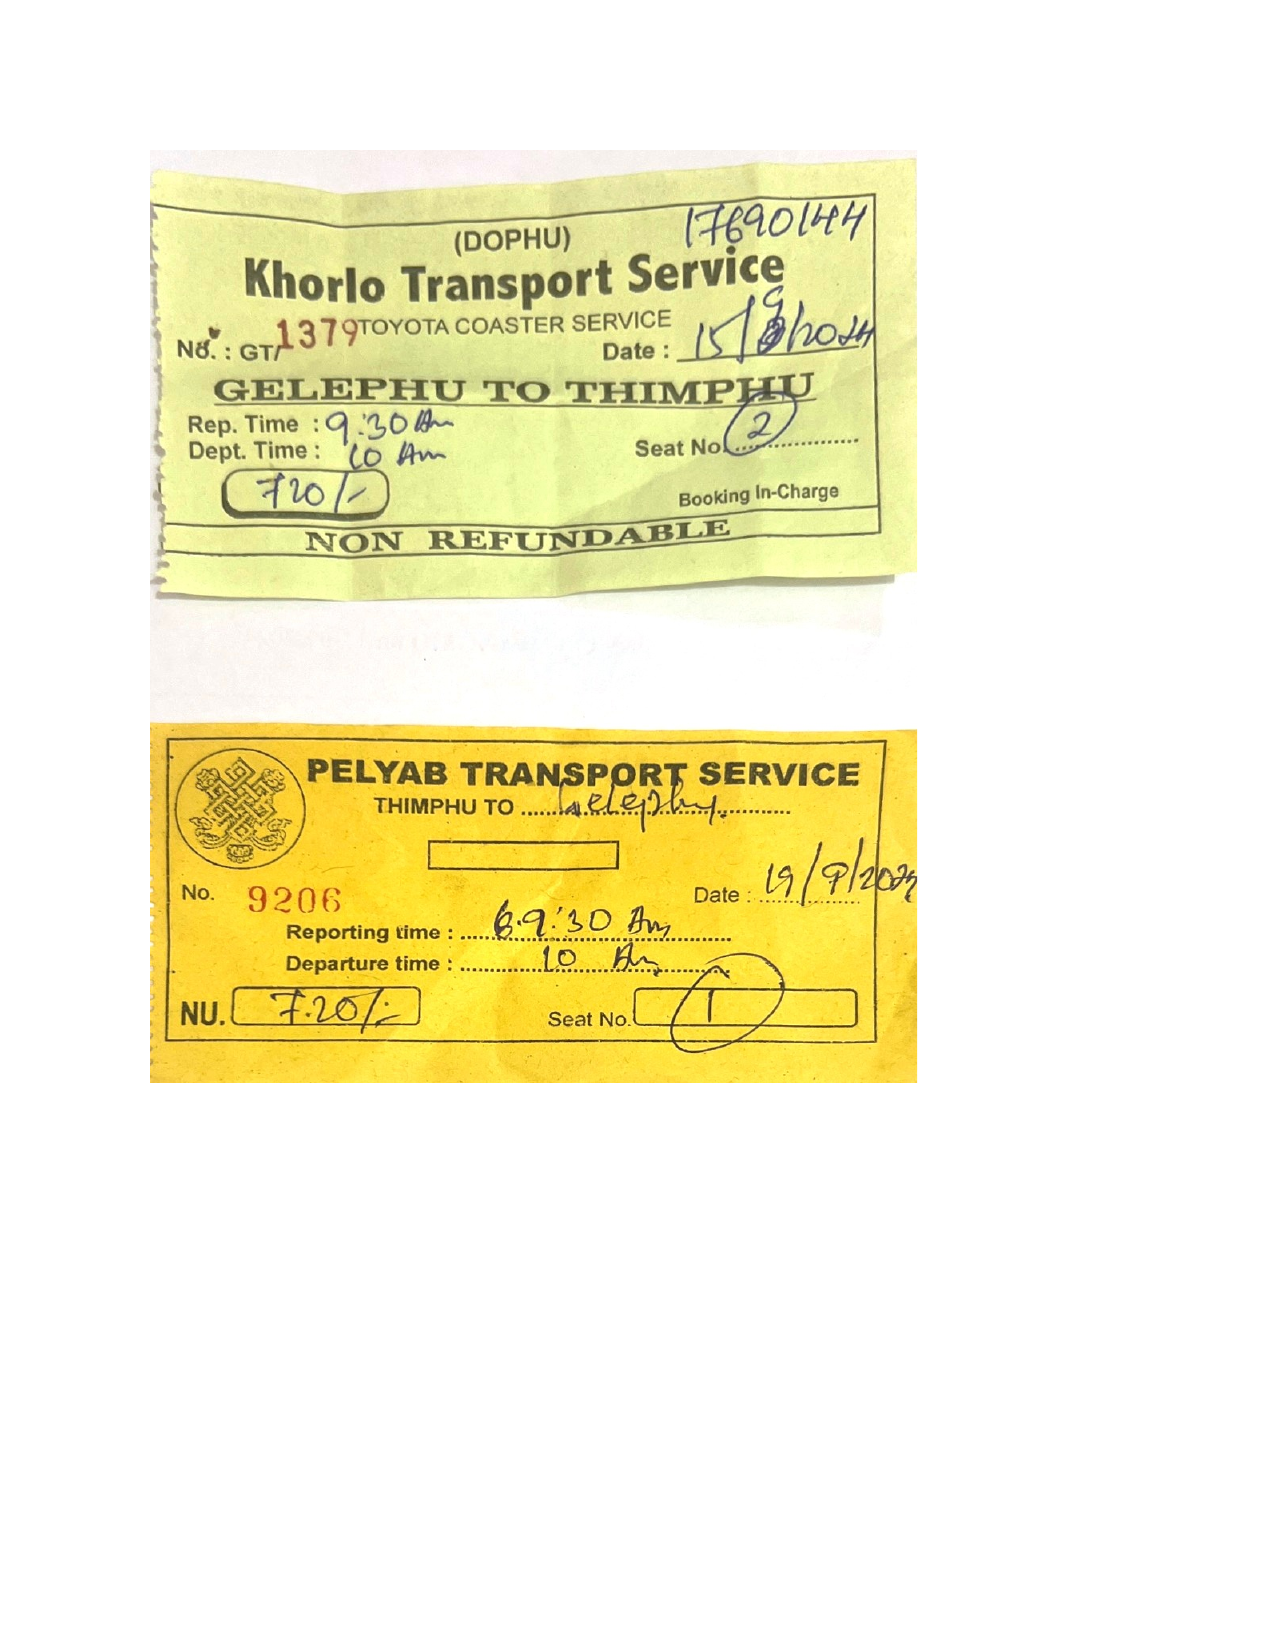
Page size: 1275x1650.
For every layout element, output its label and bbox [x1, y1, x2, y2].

picture [150, 150, 918, 1083]
